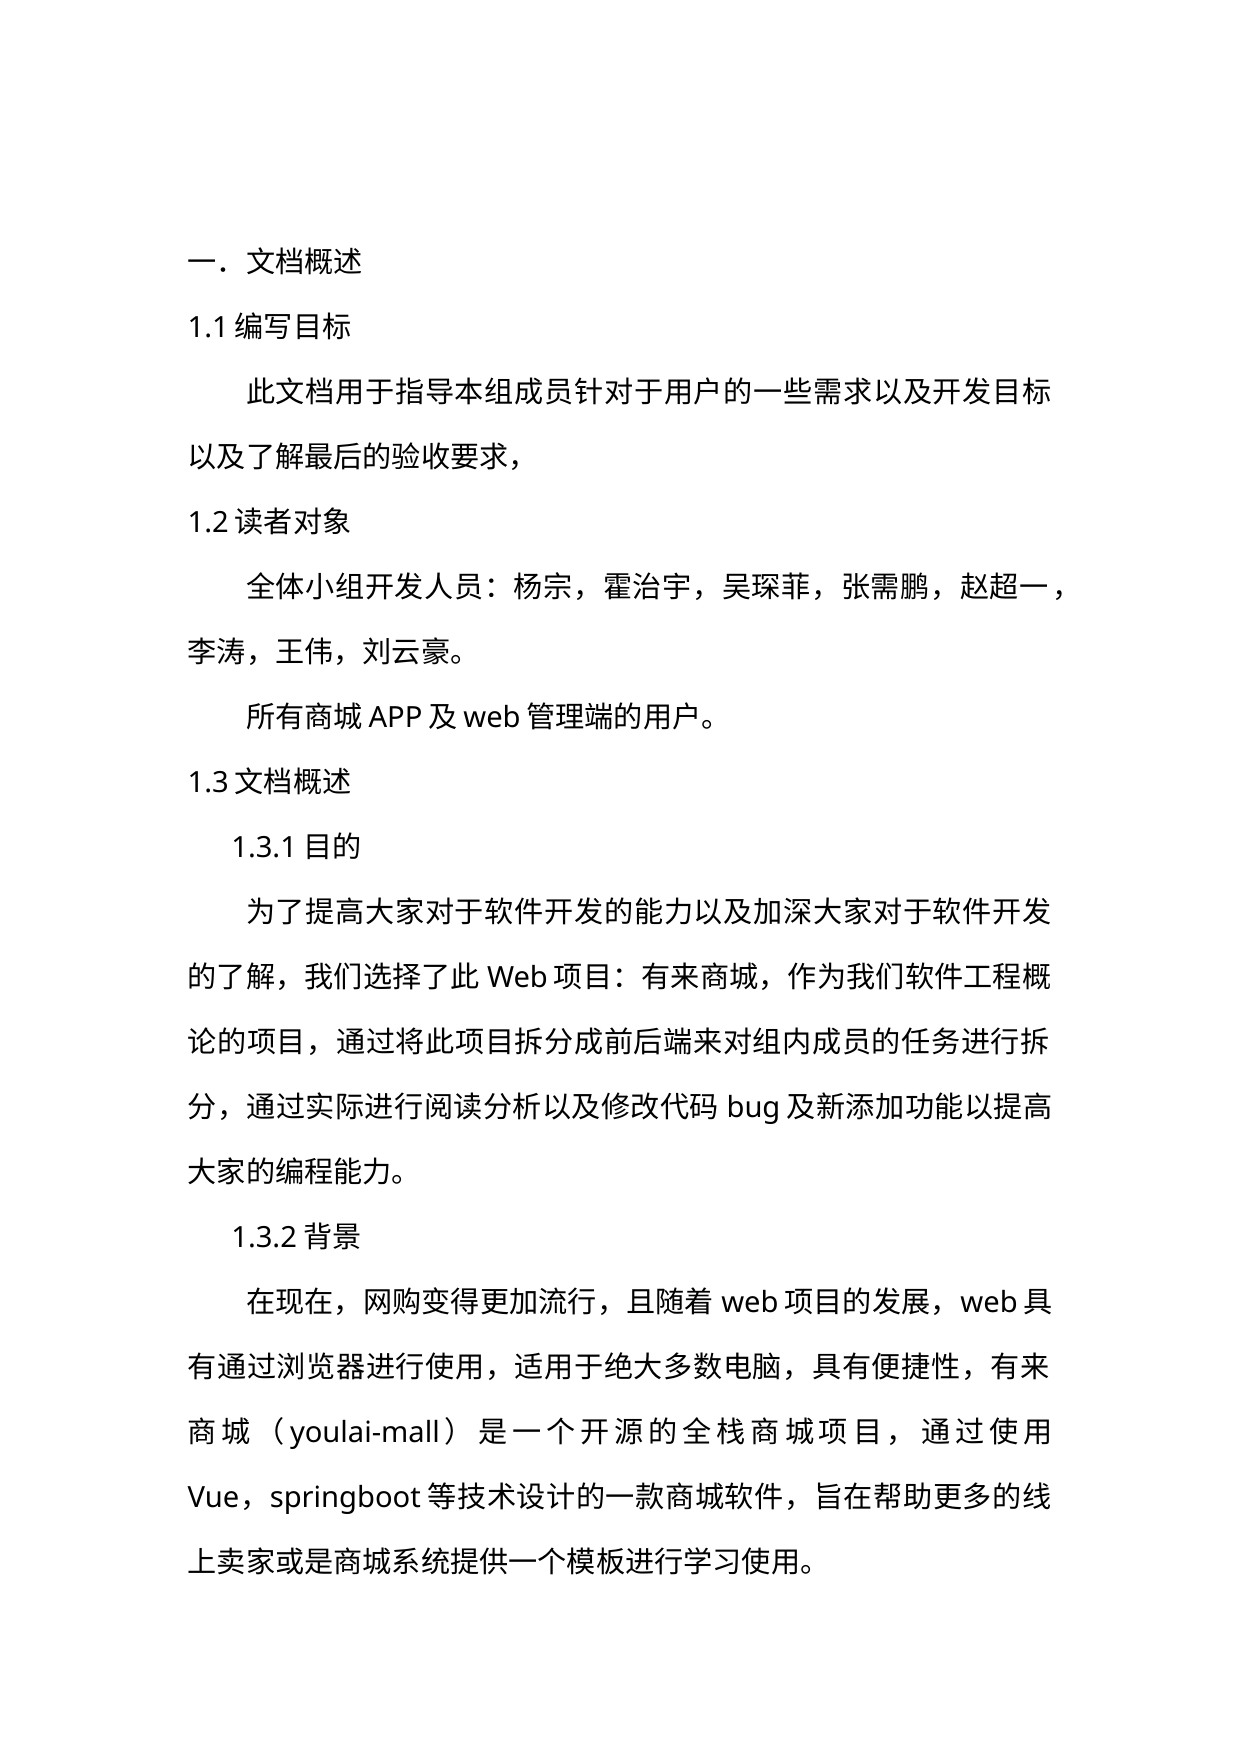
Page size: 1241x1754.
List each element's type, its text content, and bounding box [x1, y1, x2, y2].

list 1.1编写目标 [187, 292, 1053, 357]
list 在现在，网购变得更加流行，且随着web项目的发展，web具有通过浏览器进行使用，适用于绝大多数电脑，具有便捷性，有来商城（youlai-mall）是一个开源的全栈商城项目，通过使用Vue，springboot等技术设计的一款商城软件，旨在帮助更多的线上卖家或是商城系统提供一个模板进行学习使用。 [187, 1267, 1053, 1592]
list 1.2读者对象 [187, 487, 1053, 552]
list 1.3文档概述 [187, 747, 1053, 812]
list 为了提高大家对于软件开发的能力以及加深大家对于软件开发的了解，我们选择了此Web项目：有来商城，作为我们软件工程概论的项目，通过将此项目拆分成前后端来对组内成员的任务进行拆分，通过实际进行阅读分析以及修改代码bug及新添加功能以提高大家的编程能力。 [187, 877, 1053, 1202]
list 此文档用于指导本组成员针对于用户的一些需求以及开发目标以及了解最后的验收要求， [187, 357, 1053, 487]
list 1.3.2背景 [187, 1202, 1053, 1267]
list 全体小组开发人员：杨宗，霍治宇，吴琛菲，张需鹏，赵超一，李涛，王伟，刘云豪。 [187, 552, 1053, 682]
list 1.3.1目的 [187, 812, 1053, 877]
list 一．文档概述 [187, 227, 1053, 292]
list 所有商城APP及web管理端的用户。 [187, 682, 1053, 747]
